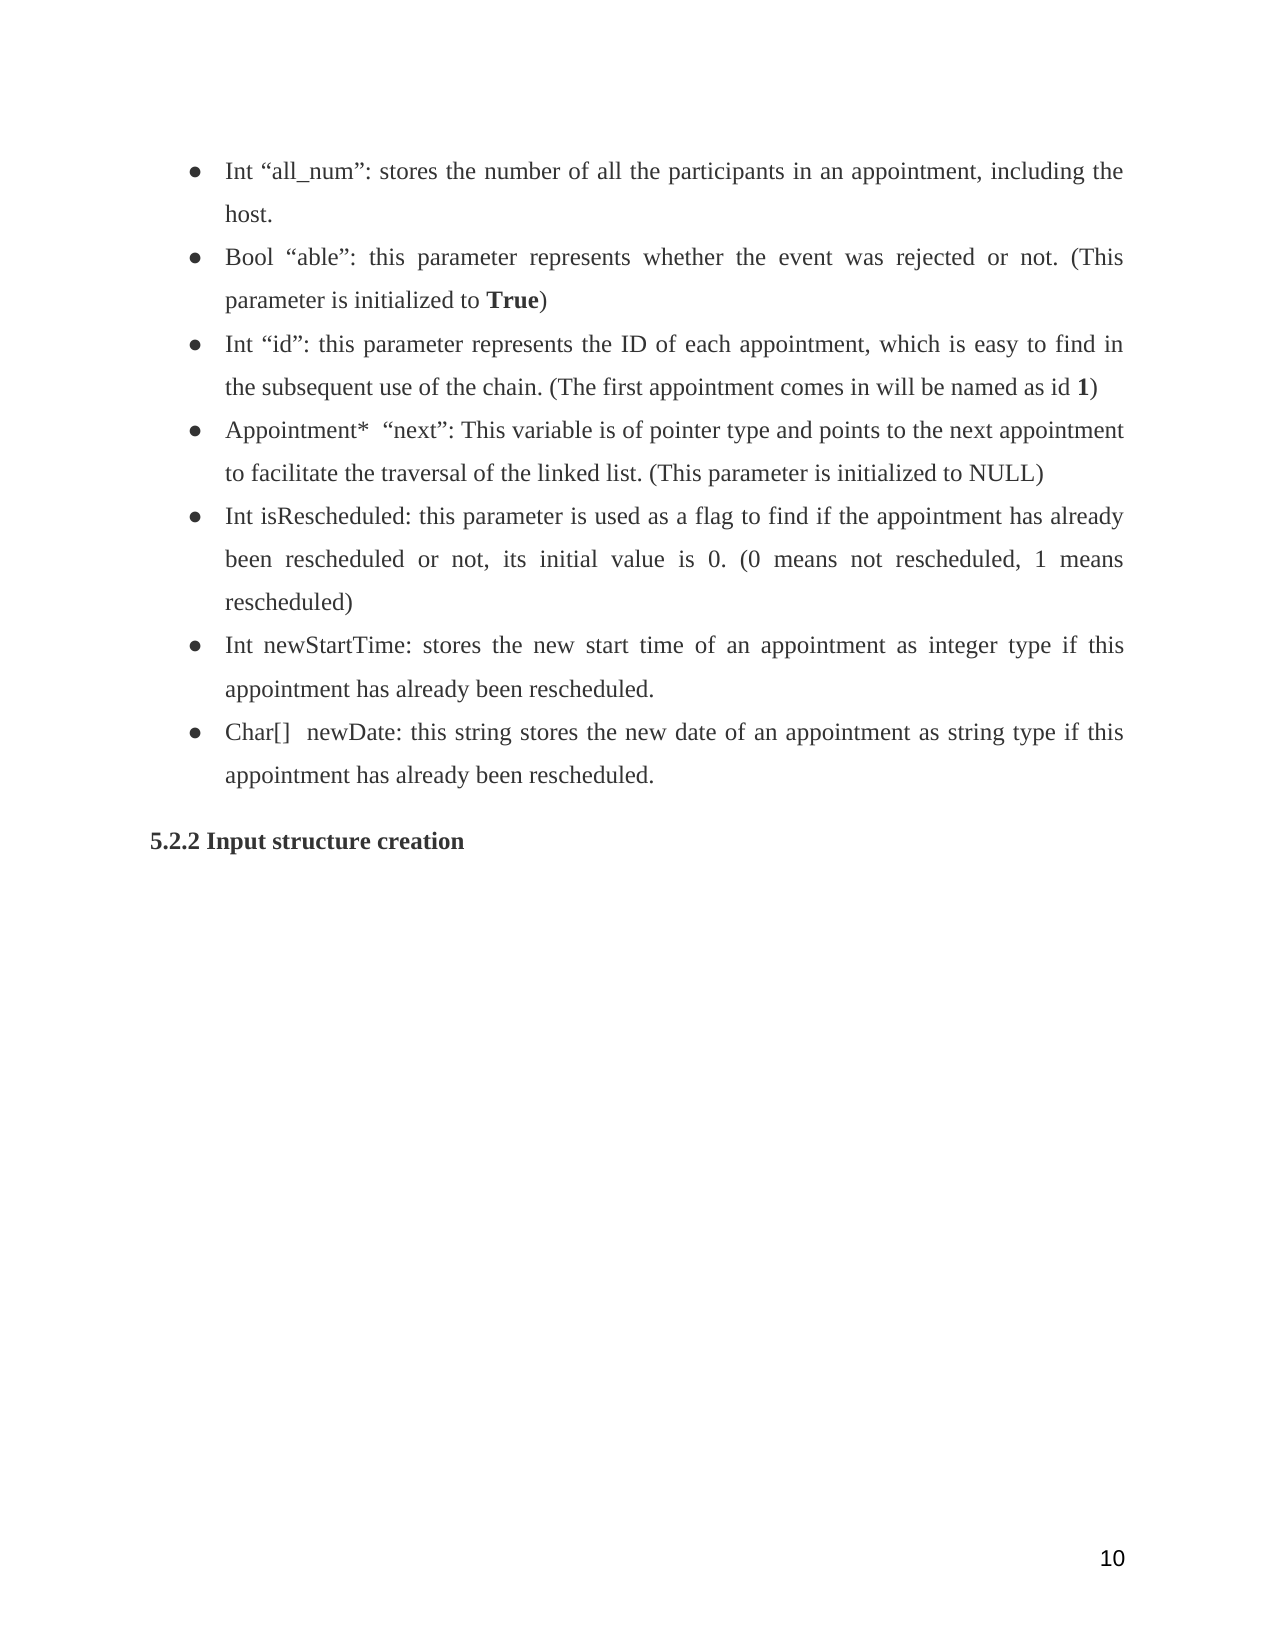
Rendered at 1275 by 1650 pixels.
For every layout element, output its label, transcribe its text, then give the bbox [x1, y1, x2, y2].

list Char[] newDate: this string stores the new date of an appointment as string type if this appointment has already been rescheduled. [187, 711, 1125, 789]
list Bool “able”: this parameter represents whether the event was rejected or not. (This parameter is initialized to True) [187, 236, 1125, 314]
text 5.2.2 Input structure creation [150, 820, 1125, 855]
list Int isRescheduled: this parameter is used as a flag to find if the appointment has already been rescheduled or not, its initial value is 0. (0 means not rescheduled, 1 means rescheduled) [187, 495, 1125, 616]
list Int “id”: this parameter represents the ID of each appointment, which is easy to find in the subsequent use of the chain. (The first appointment comes in will be named as id 1) [187, 322, 1125, 401]
list Appointment* “next”: This variable is of pointer type and points to the next appointment to facilitate the traversal of the linked list. (This parameter is initialized to NULL) [187, 409, 1125, 487]
list Int “all_num”: stores the number of all the participants in an appointment, including the host. [187, 150, 1125, 228]
list Int newStartTime: stores the new start time of an appointment as integer type if this appointment has already been rescheduled. [187, 624, 1125, 702]
